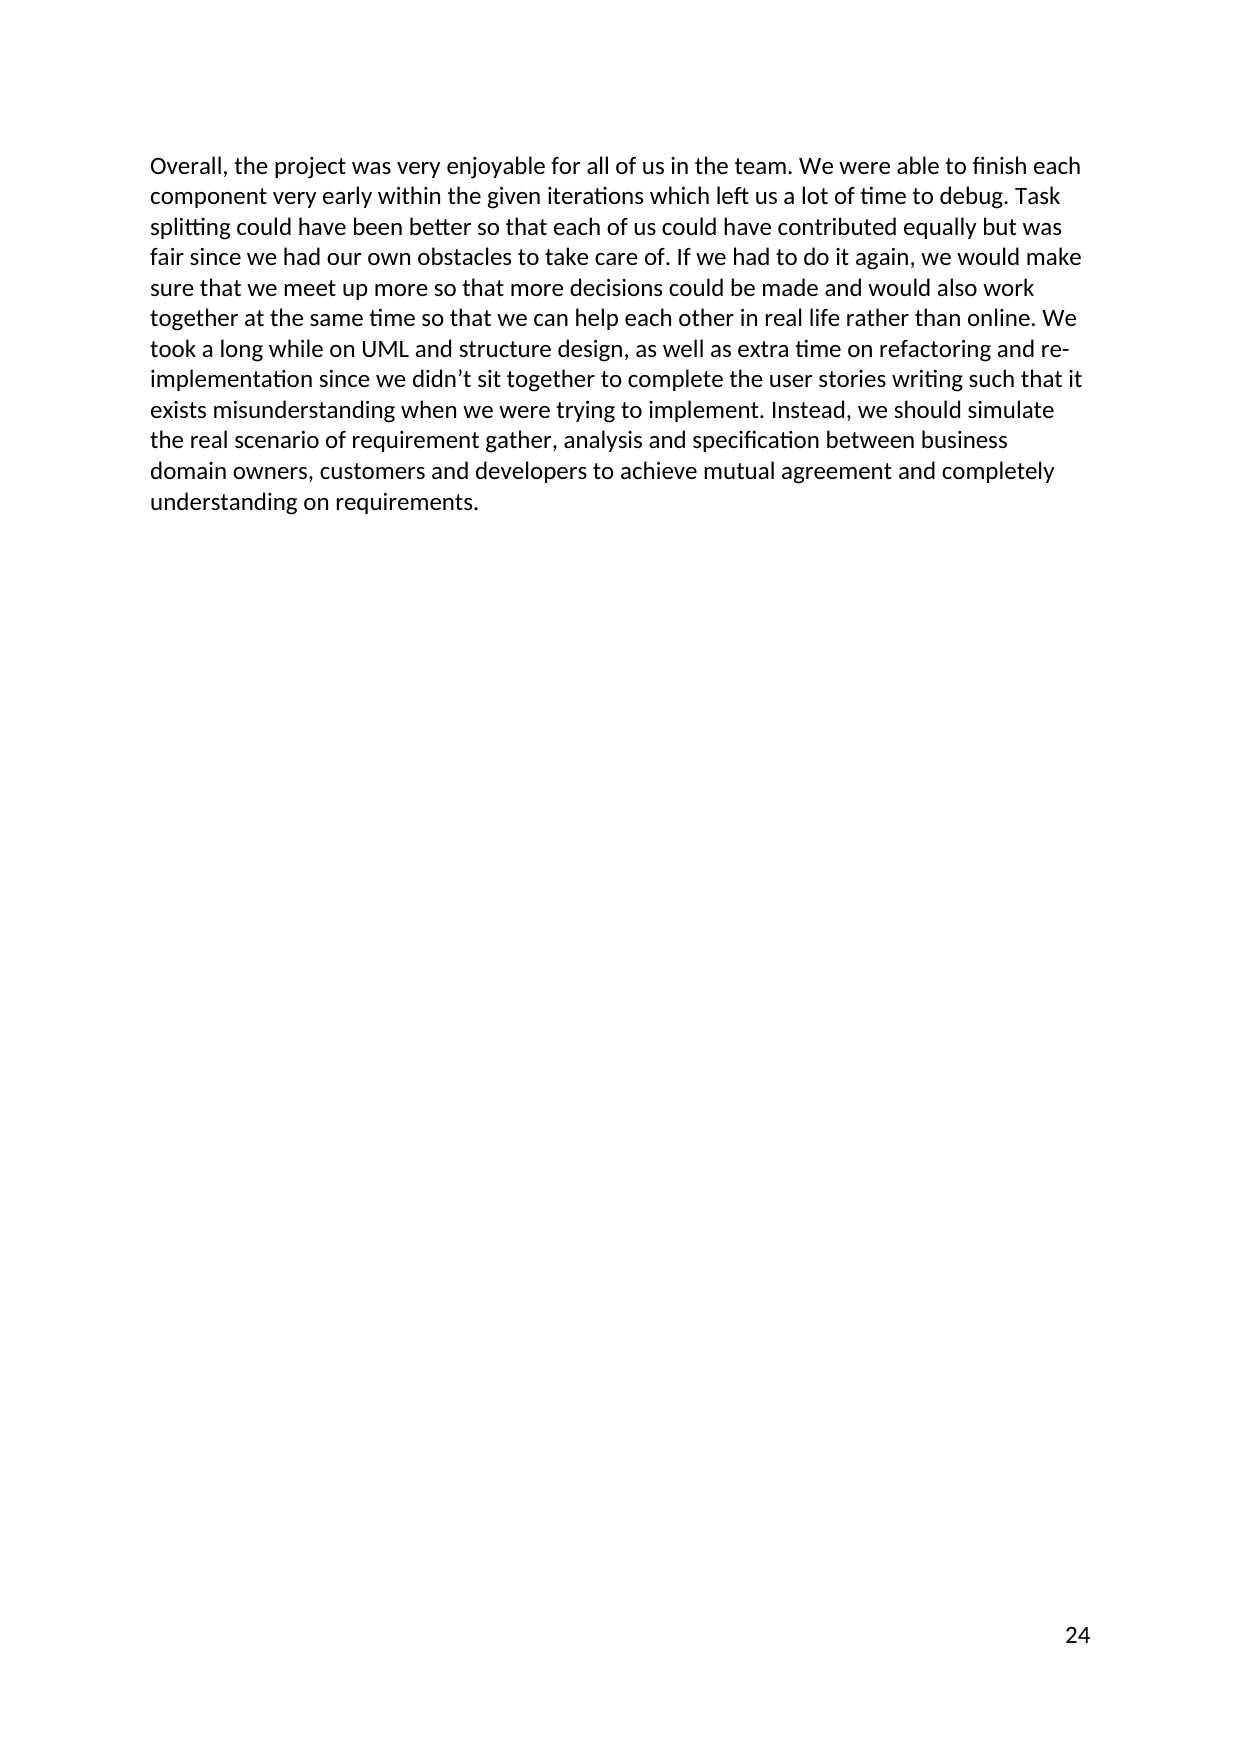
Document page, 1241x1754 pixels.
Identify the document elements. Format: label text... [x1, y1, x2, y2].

text Overall, the project was very enjoyable for all of us in the team. We were able to finish each component very early within the given iterations which left us a lot of time to debug. Task splitting could have been better so that each of us could have contributed equally but was fair since we had our own obstacles to take care of. If we had to do it again, we would make sure that we meet up more so that more decisions could be made and would also work together at the same time so that we can help each other in real life rather than online. We took a long while on UML and structure design, as well as extra time on refactoring and re-implementation since we didn’t sit together to complete the user stories writing such that it exists misunderstanding when we were trying to implement. Instead, we should simulate the real scenario of requirement gather, analysis and specification between business domain owners, customers and developers to achieve mutual agreement and completely understanding on requirements. [150, 150, 1090, 516]
